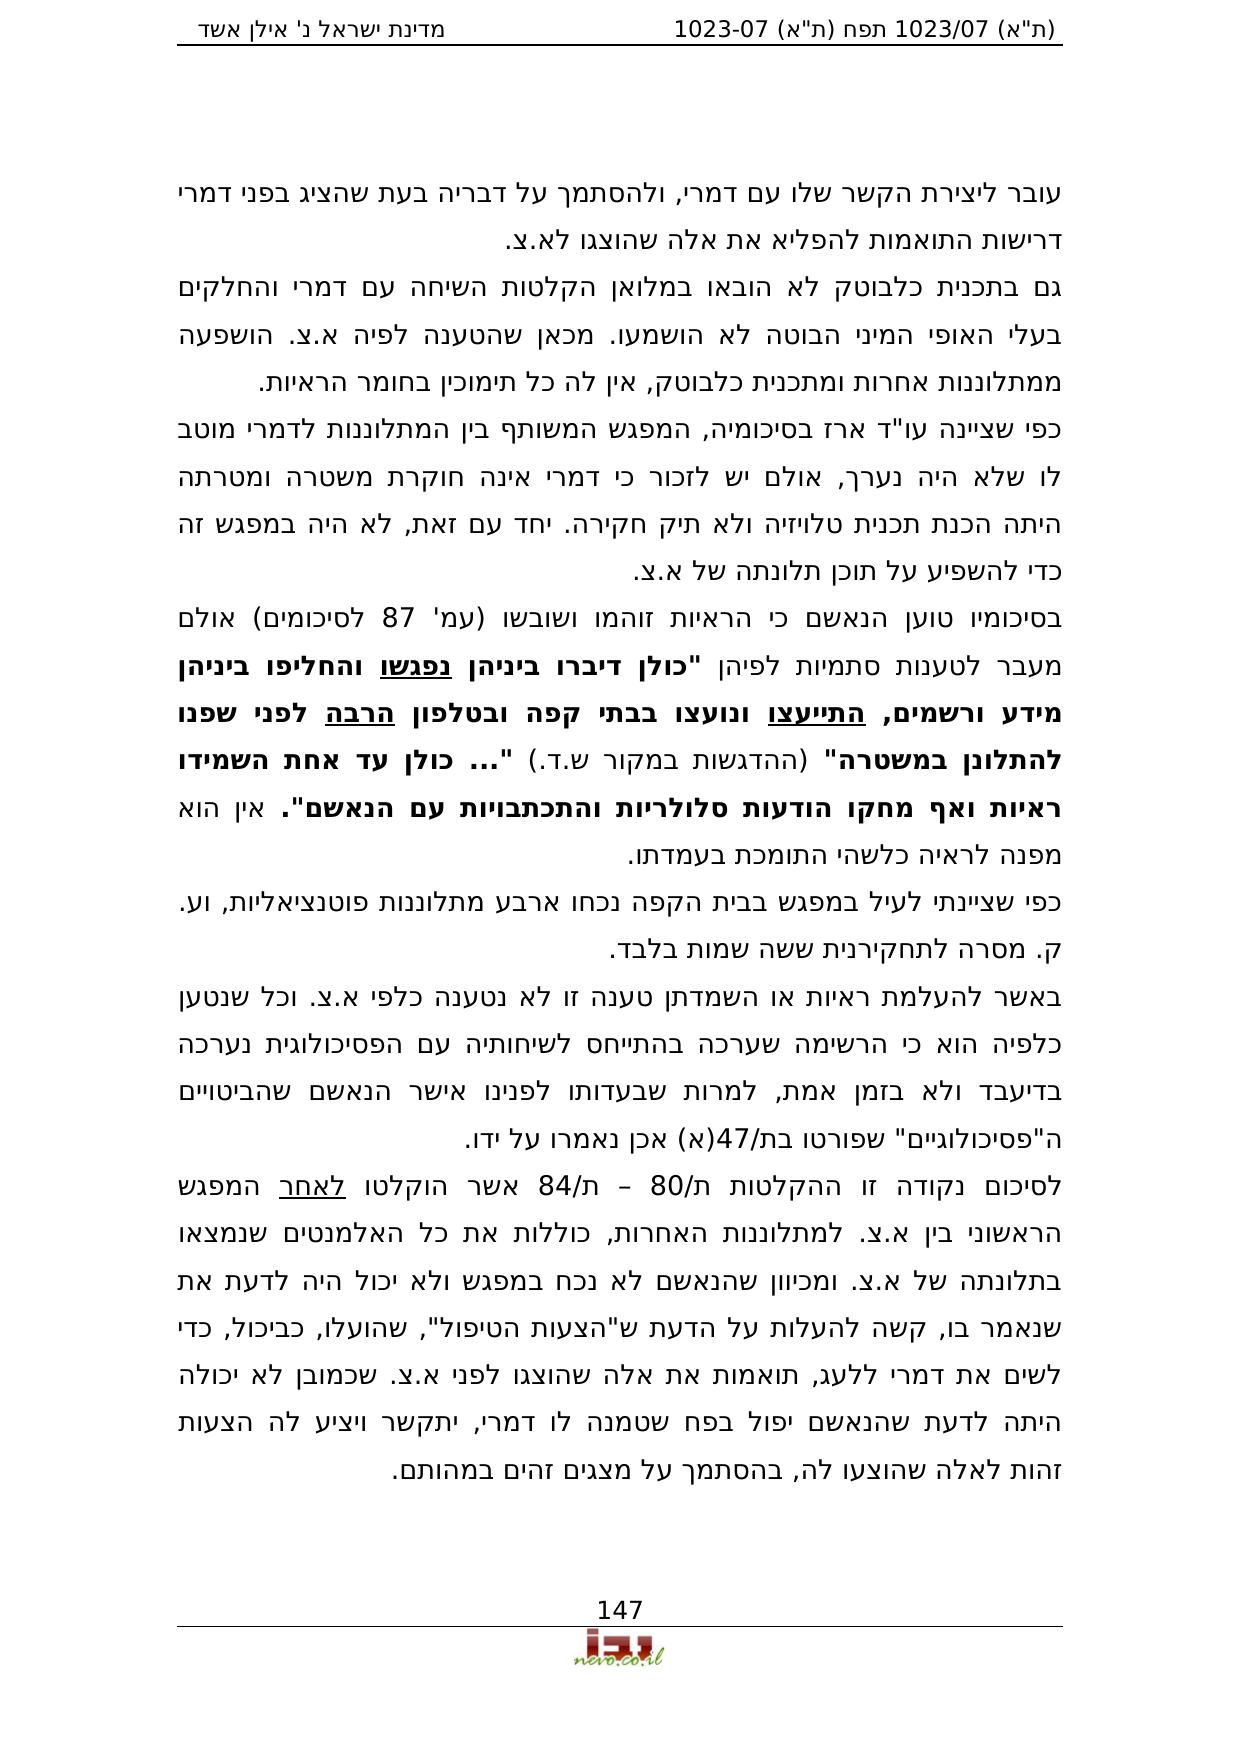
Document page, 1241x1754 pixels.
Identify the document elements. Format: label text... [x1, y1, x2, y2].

text כפי שציינתי לעיל במפגש בבית הקפה נכחו ארבע מתלוננות פוטנציאליות, וע.ק. מסרה לתחקירנית ששה שמות בלבד. [177, 887, 1063, 965]
picture [574, 1628, 666, 1667]
text לסיכום נקודה זו ההקלטות ת/80 – ת/84 אשר הוקלטו לאחר המפגש הראשוני בין א.צ. למתלוננות האחרות, כוללות את כל האלמנטים שנמצאו בתלונתה של א.צ. ומכיוון שהנאשם לא נכח במפגש ולא יכול היה לדעת את שנאמר בו, קשה להעלות על הדעת ש"הצעות הטיפול", שהועלו, כביכול, כדי לשים את דמרי ללעג, תואמות את אלה שהוצגו לפני א.צ. שכמובן לא יכולה היתה לדעת שהנאשם יפול בפח שטמנה לו דמרי, יתקשר ויציע לה הצעות זהות לאלה שהוצעו לה, בהסתמך על מצגים זהים במהותם. [177, 1170, 1063, 1486]
text בסיכומיו טוען הנאשם כי הראיות זוהמו ושובשו (עמ' 87 לסיכומים) אולם מעבר לטענות סתמיות לפיהן "כולן דיברו ביניהן נפגשו והחליפו ביניהן מידע ורשמים, התייעצו ונועצו בבתי קפה ובטלפון הרבה לפני שפנו להתלונן במשטרה" (ההדגשות במקור ש.ד.) "... כולן עד אחת השמידו ראיות ואף מחקו הודעות סלולריות והתכתבויות עם הנאשם". אין הוא מפנה לראיה כלשהי התומכת בעמדתו. [177, 603, 1063, 871]
text כפי שציינה עו"ד ארז בסיכומיה, המפגש המשותף בין המתלוננות לדמרי מוטב לו שלא היה נערך, אולם יש לזכור כי דמרי אינה חוקרת משטרה ומטרתה היתה הכנת תכנית טלויזיה ולא תיק חקירה. יחד עם זאת, לא היה במפגש זה כדי להשפיע על תוכן תלונתה של א.צ. [177, 414, 1063, 587]
text באשר להעלמת ראיות או השמדתן טענה זו לא נטענה כלפי א.צ. וכל שנטען כלפיה הוא כי הרשימה שערכה בהתייחס לשיחותיה עם הפסיכולוגית נערכה בדיעבד ולא בזמן אמת, למרות שבעדותו לפנינו אישר הנאשם שהביטויים ה"פסיכולוגיים" שפורטו בת/47(א) אכן נאמרו על ידו. [177, 981, 1063, 1154]
text גם בתכנית כלבוטק לא הובאו במלואן הקלטות השיחה עם דמרי והחלקים בעלי האופי המיני הבוטה לא הושמעו. מכאן שהטענה לפיה א.צ. הושפעה ממתלוננות אחרות ומתכנית כלבוטק, אין לה כל תימוכין בחומר הראיות. [177, 272, 1063, 398]
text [177, 177, 1063, 256]
